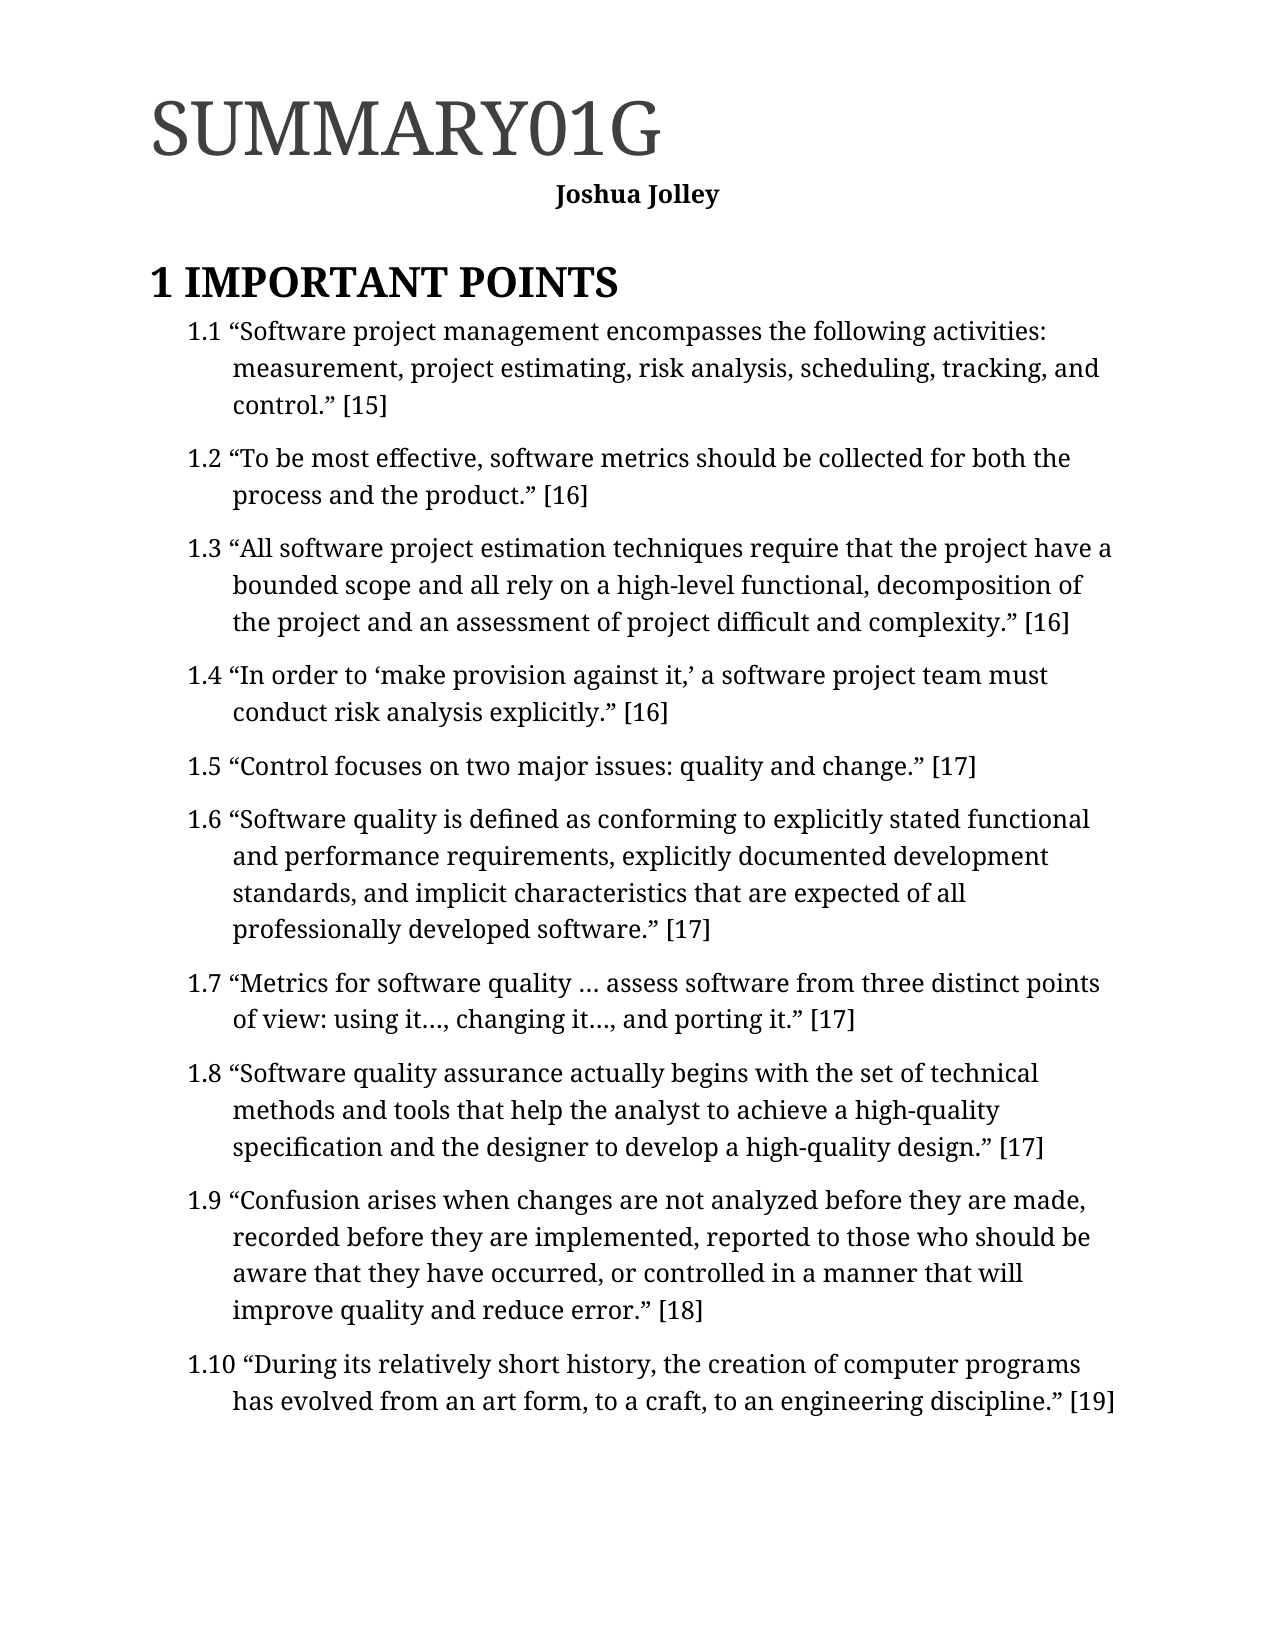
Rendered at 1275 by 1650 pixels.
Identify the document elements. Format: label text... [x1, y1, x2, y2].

text “To be most effective, software metrics should be collected for both the process and the product.” [16] [187, 441, 1125, 512]
text “Software project management encompasses the following activities: measurement, project estimating, risk analysis, scheduling, tracking, and control.” [15] [187, 314, 1125, 421]
text “All software project estimation techniques require that the project have a bounded scope and all rely on a high-level functional, decomposition of the project and an assessment of project difficult and complexity.” [16] [187, 531, 1125, 639]
text “Metrics for software quality … assess software from three distinct points of view: using it…, changing it…, and porting it.” [17] [187, 965, 1125, 1036]
text “Software quality is defined as conforming to explicitly stated functional and performance requirements, explicitly documented development standards, and implicit characteristics that are expected of all professionally developed software.” [17] [187, 802, 1125, 946]
text “Confusion arises when changes are not analyzed before they are made, recorded before they are implemented, reported to those who should be aware that they have occurred, or controlled in a manner that will improve quality and reduce error.” [18] [187, 1183, 1125, 1327]
subtitle Important Points [150, 253, 1125, 310]
text “In order to ‘make provision against it,’ a software project team must conduct risk analysis explicitly.” [16] [187, 658, 1125, 729]
text “Software quality assurance actually begins with the set of technical methods and tools that help the analyst to achieve a high-quality specification and the designer to develop a high-quality design.” [17] [187, 1056, 1125, 1163]
text “Control focuses on two major issues: quality and change.” [17] [187, 748, 1125, 782]
text “During its relatively short history, the creation of computer programs has evolved from an art form, to a craft, to an engineering discipline.” [19] [187, 1346, 1125, 1417]
